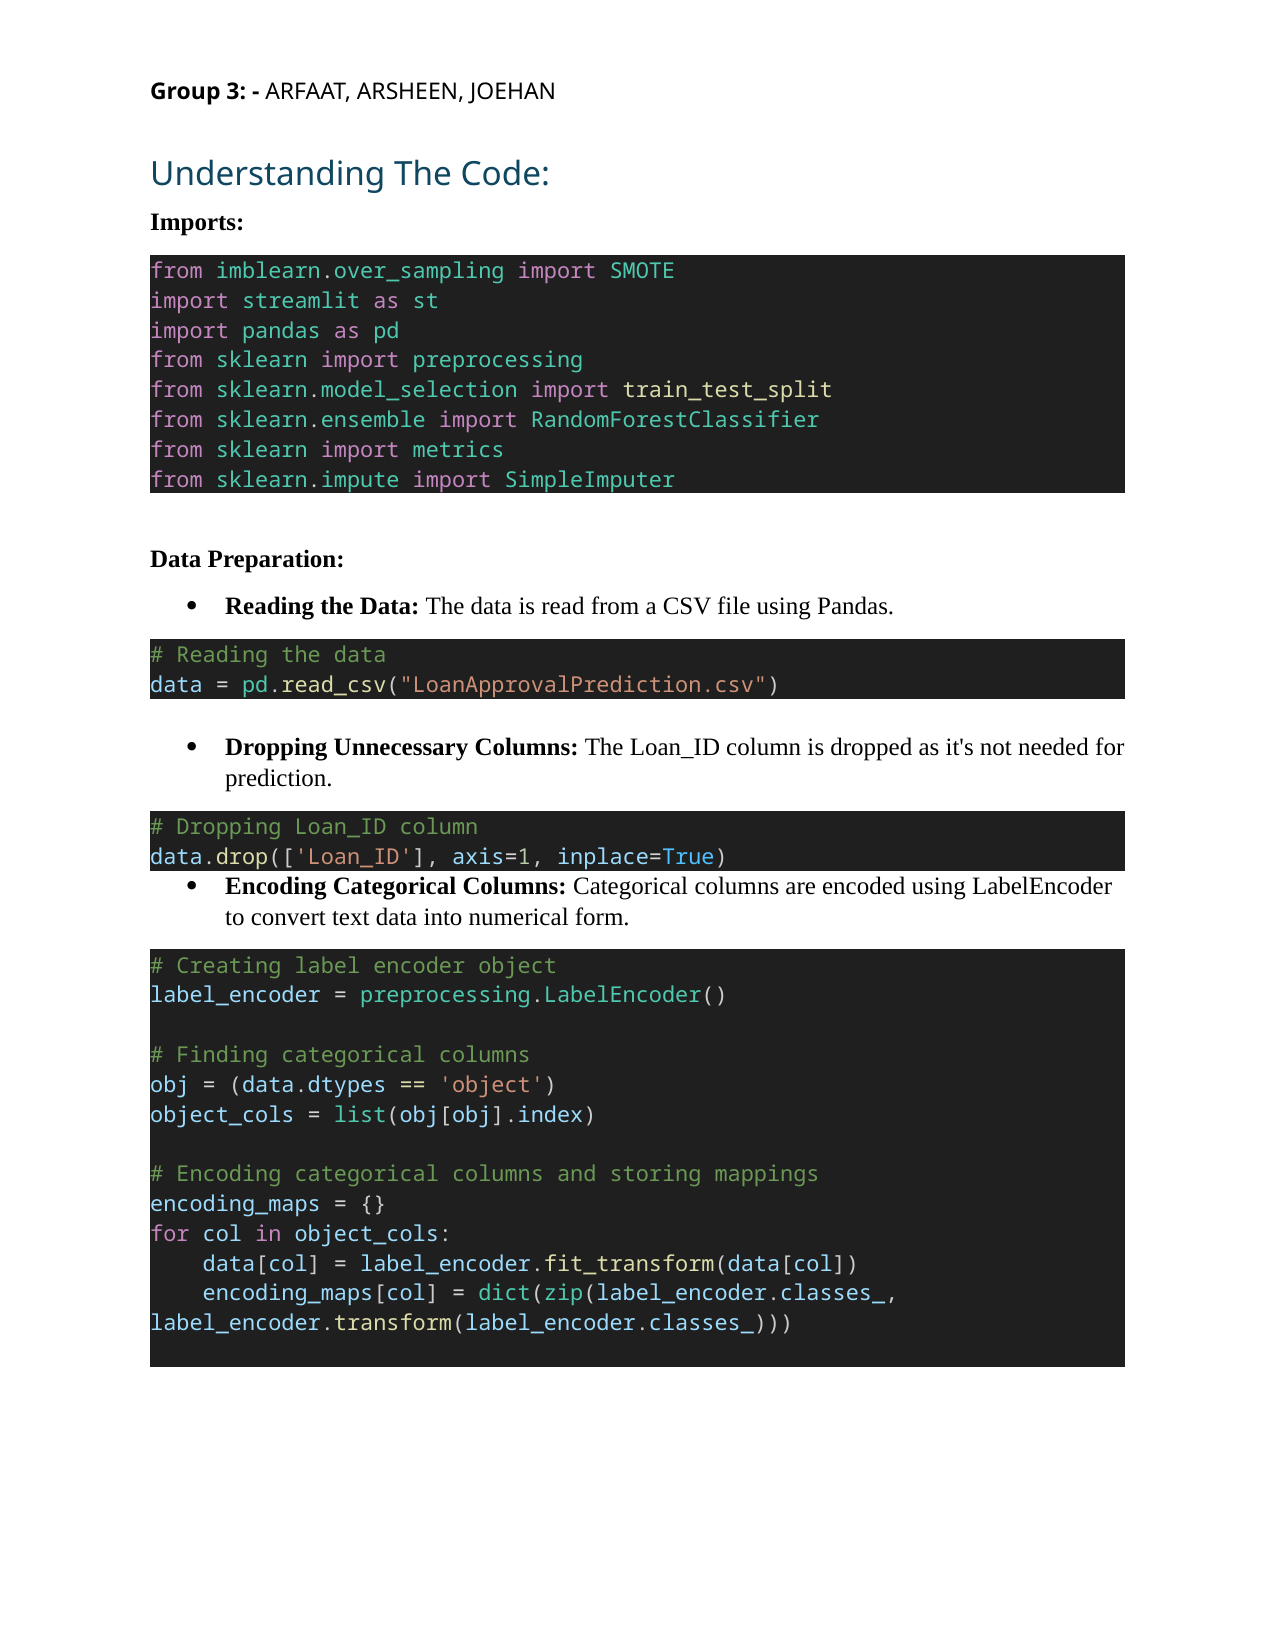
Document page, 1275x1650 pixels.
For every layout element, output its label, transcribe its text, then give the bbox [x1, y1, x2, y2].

text label_encoder = preprocessing.LabelEncoder() [150, 979, 1125, 1009]
text for col in object_cols: [150, 1218, 1125, 1247]
text import pandas as pd [150, 314, 1125, 344]
subtitle Understanding The Code: [150, 150, 1125, 195]
text # Finding categorical columns [150, 1039, 1125, 1069]
text data[col] = label_encoder.fit_transform(data[col]) [150, 1247, 1125, 1277]
text from sklearn import preprocessing [150, 344, 1125, 374]
text Imports: [150, 207, 1125, 236]
text object_cols = list(obj[obj].index) [150, 1098, 1125, 1128]
text import streamlit as st [150, 285, 1125, 314]
text from sklearn import metrics [150, 434, 1125, 463]
list Encoding Categorical Columns: Categorical columns are encoded using LabelEncoder to convert text data into numerical form. [187, 871, 1125, 931]
text from imblearn.over_sampling import SMOTE [150, 255, 1125, 285]
list Reading the Data: The data is read from a CSV file using Pandas. [187, 591, 1125, 620]
text # Dropping Loan_ID column [150, 811, 1125, 841]
list Dropping Unnecessary Columns: The Loan_ID column is dropped as it's not needed for prediction. [187, 732, 1125, 792]
text from sklearn.impute import SimpleImputer [150, 463, 1125, 493]
text from sklearn.ensemble import RandomForestClassifier [150, 404, 1125, 434]
text # Creating label encoder object [150, 949, 1125, 979]
text # Reading the data [150, 639, 1125, 669]
text # Encoding categorical columns and storing mappings [150, 1158, 1125, 1188]
text from sklearn.model_selection import train_test_split [150, 374, 1125, 404]
text data = pd.read_csv("LoanApprovalPrediction.csv") [150, 669, 1125, 699]
text encoding_maps = {} [150, 1188, 1125, 1218]
text encoding_maps[col] = dict(zip(label_encoder.classes_, label_encoder.transform(label_encoder.classes_))) [150, 1277, 1125, 1337]
text obj = (data.dtypes == 'object') [150, 1069, 1125, 1098]
text data.drop(['Loan_ID'], axis=1, inplace=True) [150, 841, 1125, 871]
text Data Preparation: [150, 544, 1125, 572]
